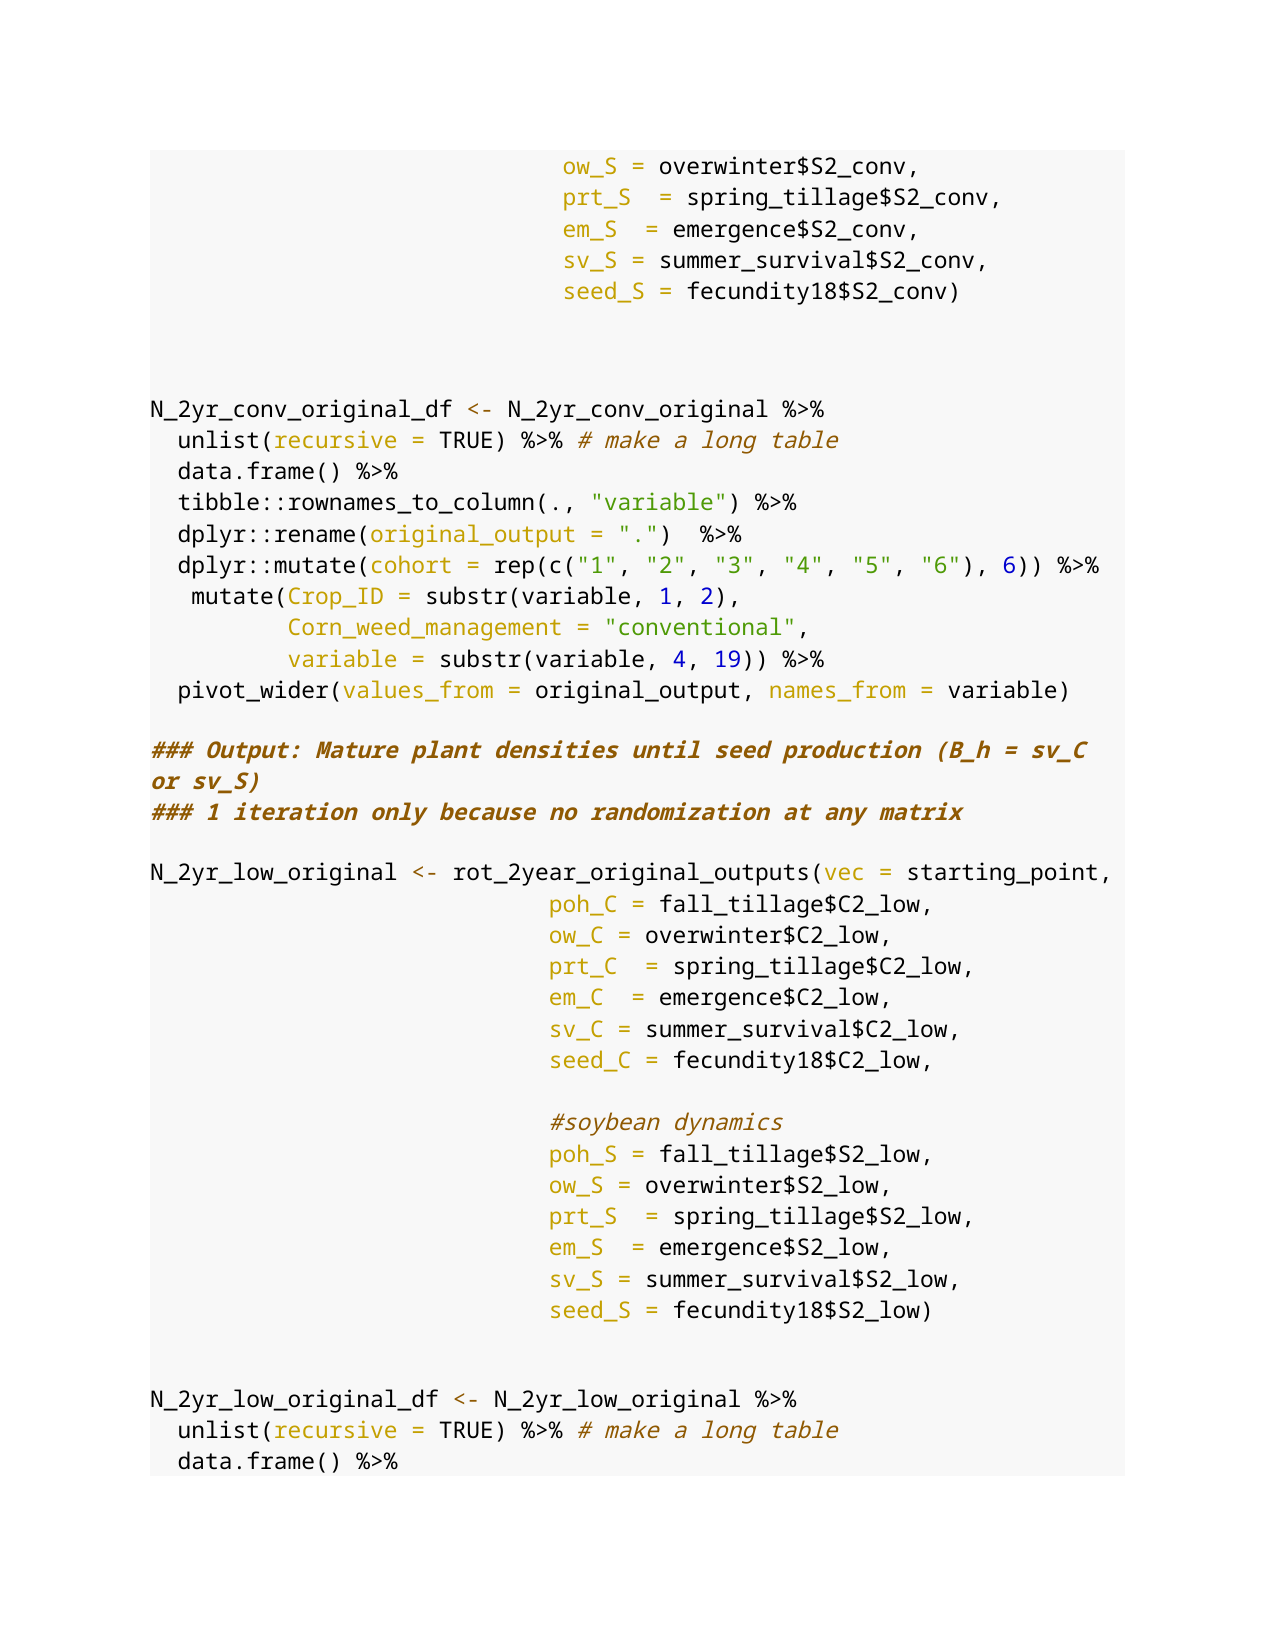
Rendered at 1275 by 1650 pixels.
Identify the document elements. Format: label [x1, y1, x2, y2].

text [150, 150, 1125, 1476]
